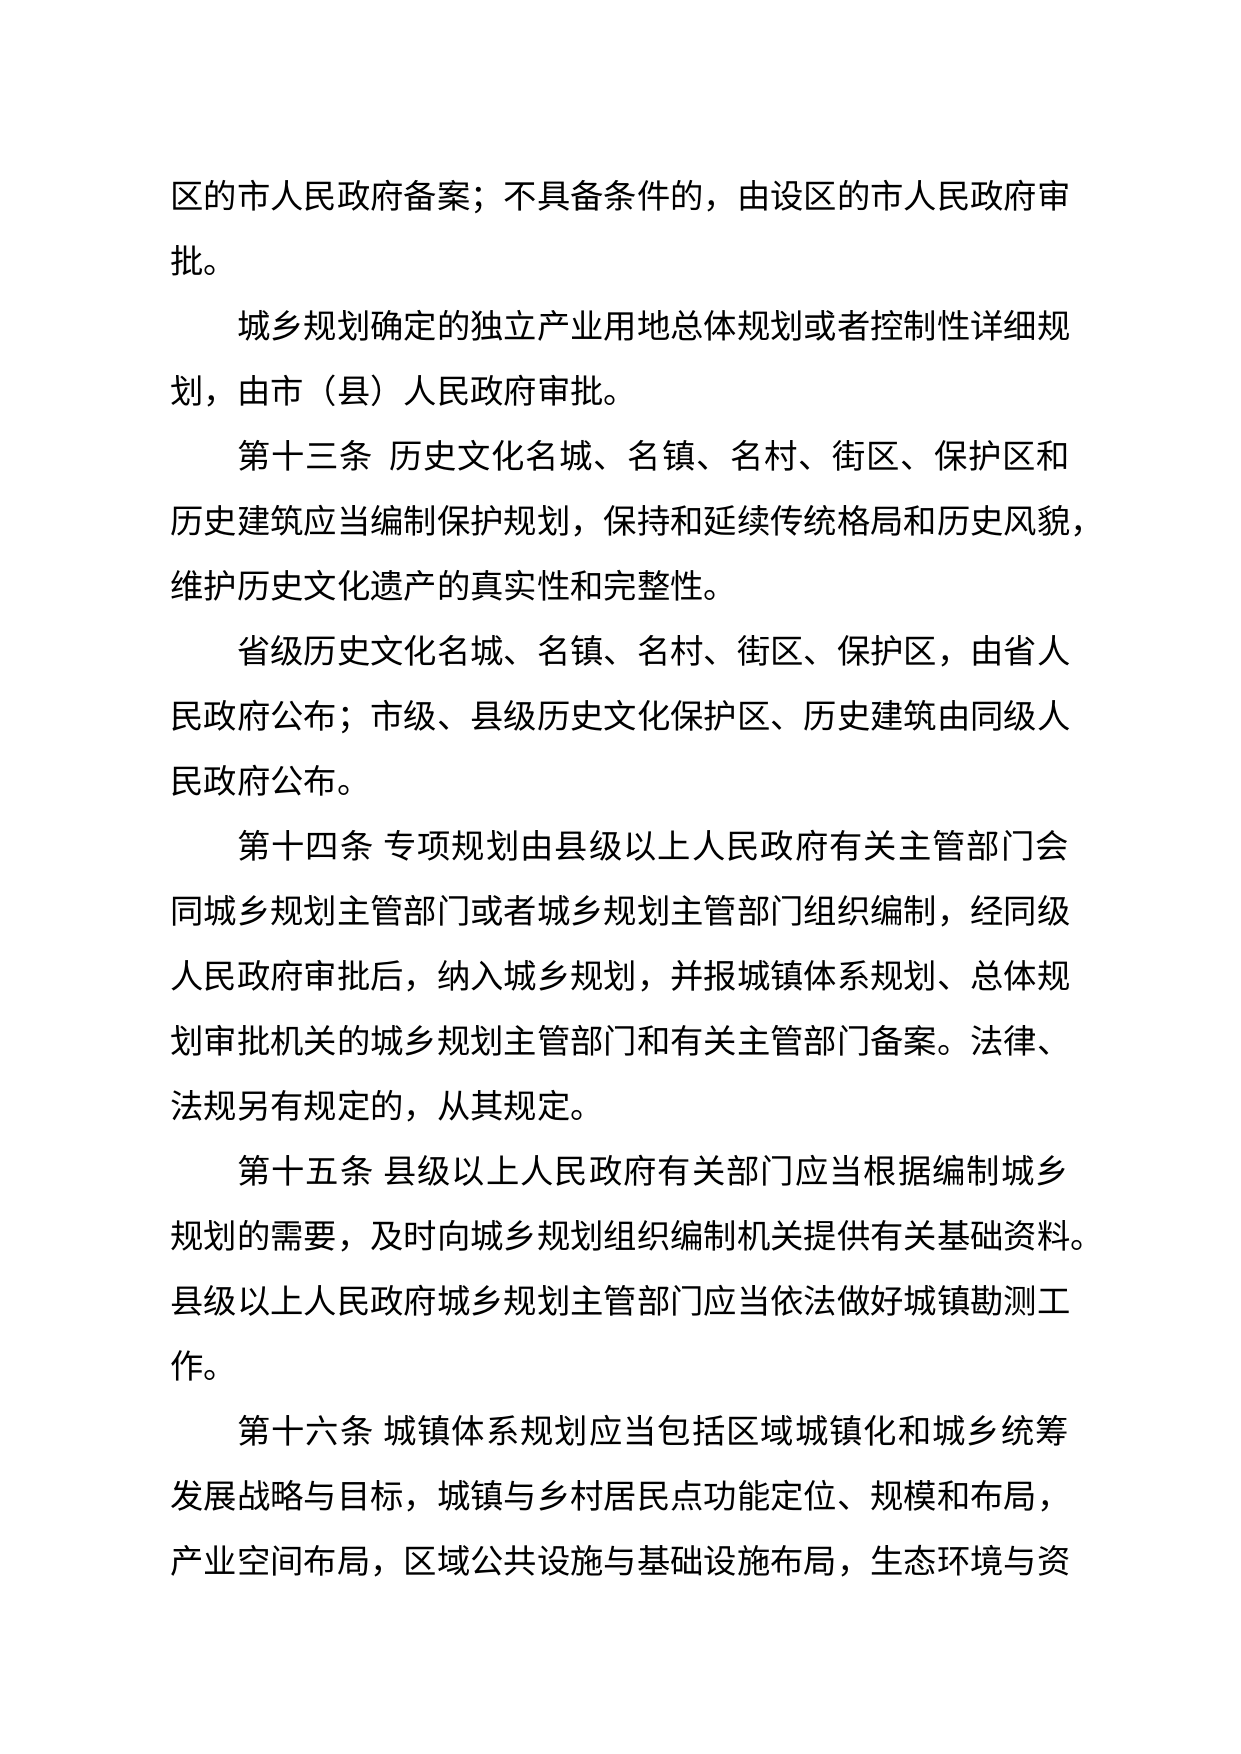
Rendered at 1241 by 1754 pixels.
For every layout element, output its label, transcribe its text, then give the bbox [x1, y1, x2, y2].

text 城乡规划确定的独立产业用地总体规划或者控制性详细规划，由市（县）人民政府审批。 [170, 292, 1070, 422]
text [170, 1397, 1070, 1592]
text 第十三条 历史文化名城、名镇、名村、街区、保护区和历史建筑应当编制保护规划，保持和延续传统格局和历史风貌，维护历史文化遗产的真实性和完整性。 [170, 422, 1070, 617]
text 省级历史文化名城、名镇、名村、街区、保护区，由省人民政府公布；市级、县级历史文化保护区、历史建筑由同级人民政府公布。 [170, 617, 1070, 812]
text 县级以上人民政府城乡规划主管部门应当依法做好城镇勘测工作。 [170, 1267, 1070, 1397]
text 第十四条 专项规划由县级以上人民政府有关主管部门会同城乡规划主管部门或者城乡规划主管部门组织编制，经同级人民政府审批后，纳入城乡规划，并报城镇体系规划、总体规划审批机关的城乡规划主管部门和有关主管部门备案。法律、法规另有规定的，从其规定。 [170, 812, 1070, 1137]
text 第十五条 县级以上人民政府有关部门应当根据编制城乡规划的需要，及时向城乡规划组织编制机关提供有关基础资料。 [170, 1137, 1070, 1267]
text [170, 162, 1070, 292]
